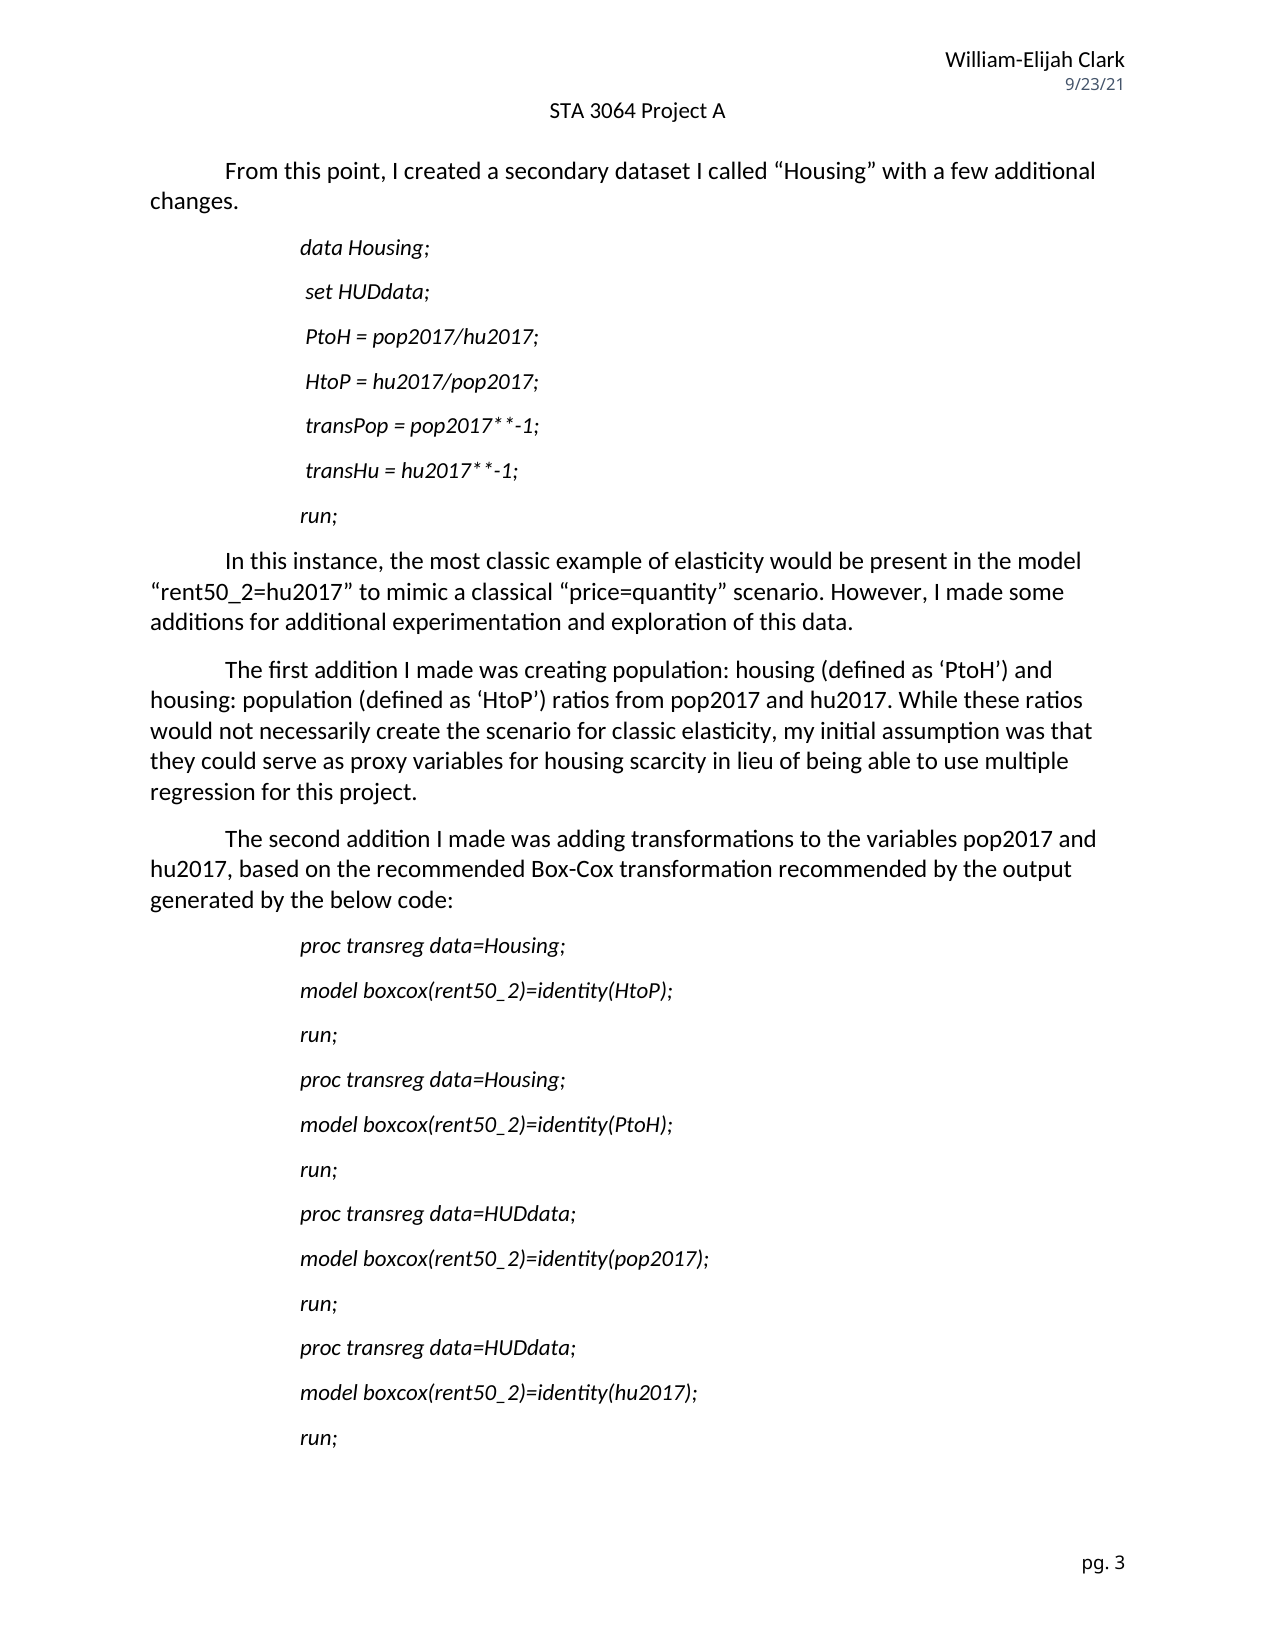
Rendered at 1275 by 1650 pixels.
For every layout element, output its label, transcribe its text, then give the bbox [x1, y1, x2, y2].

text run; [225, 1155, 1125, 1183]
text model boxcox(rent50_2)=identity(PtoH); [225, 1110, 1125, 1138]
text run; [225, 1021, 1125, 1049]
text proc transreg data=Housing; [225, 1065, 1125, 1093]
text From this point, I created a secondary dataset I called “Housing” with a few additional changes. [150, 155, 1125, 216]
text run; [225, 1423, 1125, 1451]
text set HUDdata; [225, 277, 1125, 305]
text model boxcox(rent50_2)=identity(HtoP); [225, 976, 1125, 1004]
text run; [225, 1289, 1125, 1317]
text The second addition I made was adding transformations to the variables pop2017 and hu2017, based on the recommended Box-Cox transformation recommended by the output generated by the below code: [150, 823, 1125, 914]
text proc transreg data=HUDdata; [225, 1199, 1125, 1227]
text proc transreg data=HUDdata; [225, 1333, 1125, 1361]
text proc transreg data=Housing; [225, 931, 1125, 959]
text transHu = hu2017**-1; [225, 456, 1125, 484]
text PtoH = pop2017/hu2017; [225, 322, 1125, 350]
text transPop = pop2017**-1; [225, 411, 1125, 439]
text run; [225, 501, 1125, 529]
text In this instance, the most classic example of elasticity would be present in the model “rent50_2=hu2017” to mimic a classical “price=quantity” scenario. However, I made some additions for additional experimentation and exploration of this data. [150, 546, 1125, 637]
text model boxcox(rent50_2)=identity(pop2017); [225, 1244, 1125, 1272]
text The first addition I made was creating population: housing (defined as ‘PtoH’) and housing: population (defined as ‘HtoP’) ratios from pop2017 and hu2017. While these ratios would not necessarily create the scenario for classic elasticity, my initial assumption was that they could serve as proxy variables for housing scarcity in lieu of being able to use multiple regression for this project. [150, 654, 1125, 806]
text data Housing; [225, 233, 1125, 261]
text HtoP = hu2017/pop2017; [225, 367, 1125, 395]
text model boxcox(rent50_2)=identity(hu2017); [225, 1378, 1125, 1406]
